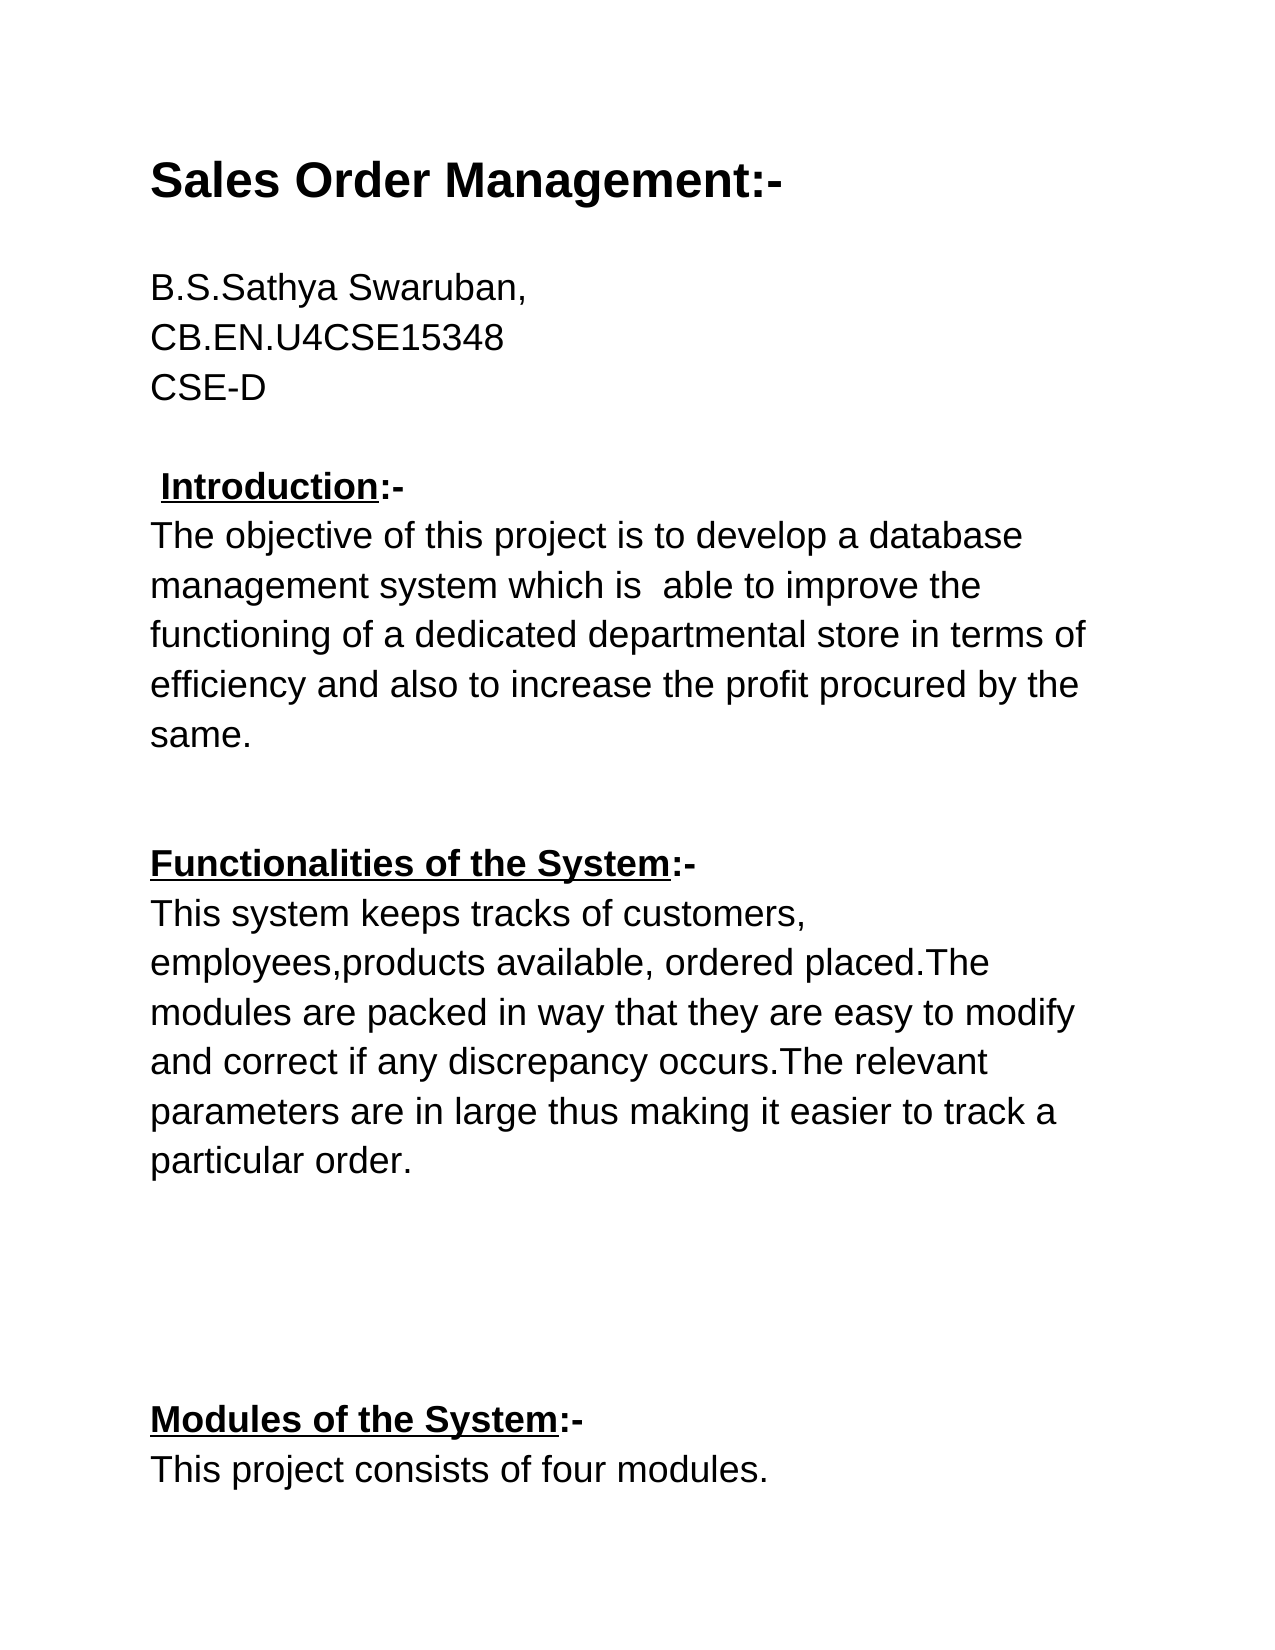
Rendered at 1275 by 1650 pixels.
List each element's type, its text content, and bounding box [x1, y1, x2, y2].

text This system keeps tracks of customers, employees,products available, ordered placed.The modules are packed in way that they are easy to modify and correct if any discrepancy occurs.The relevant parameters are in large thus making it easier to track a particular order. [150, 891, 1125, 1182]
text CB.EN.U4CSE15348 [150, 315, 1125, 358]
text Sales Order Management:- [150, 150, 1125, 207]
text Introduction:- [150, 464, 1125, 507]
text CSE-D [150, 365, 1125, 408]
text Modules of the System:- [150, 1397, 1125, 1441]
text Functionalities of the System:- [150, 841, 1125, 884]
text This project consists of four modules. [150, 1447, 1125, 1490]
text The objective of this project is to develop a database management system which is able to improve the functioning of a dedicated departmental store in terms of efficiency and also to increase the profit procured by the same. [150, 513, 1125, 755]
text B.S.Sathya Swaruban, [150, 266, 1125, 309]
